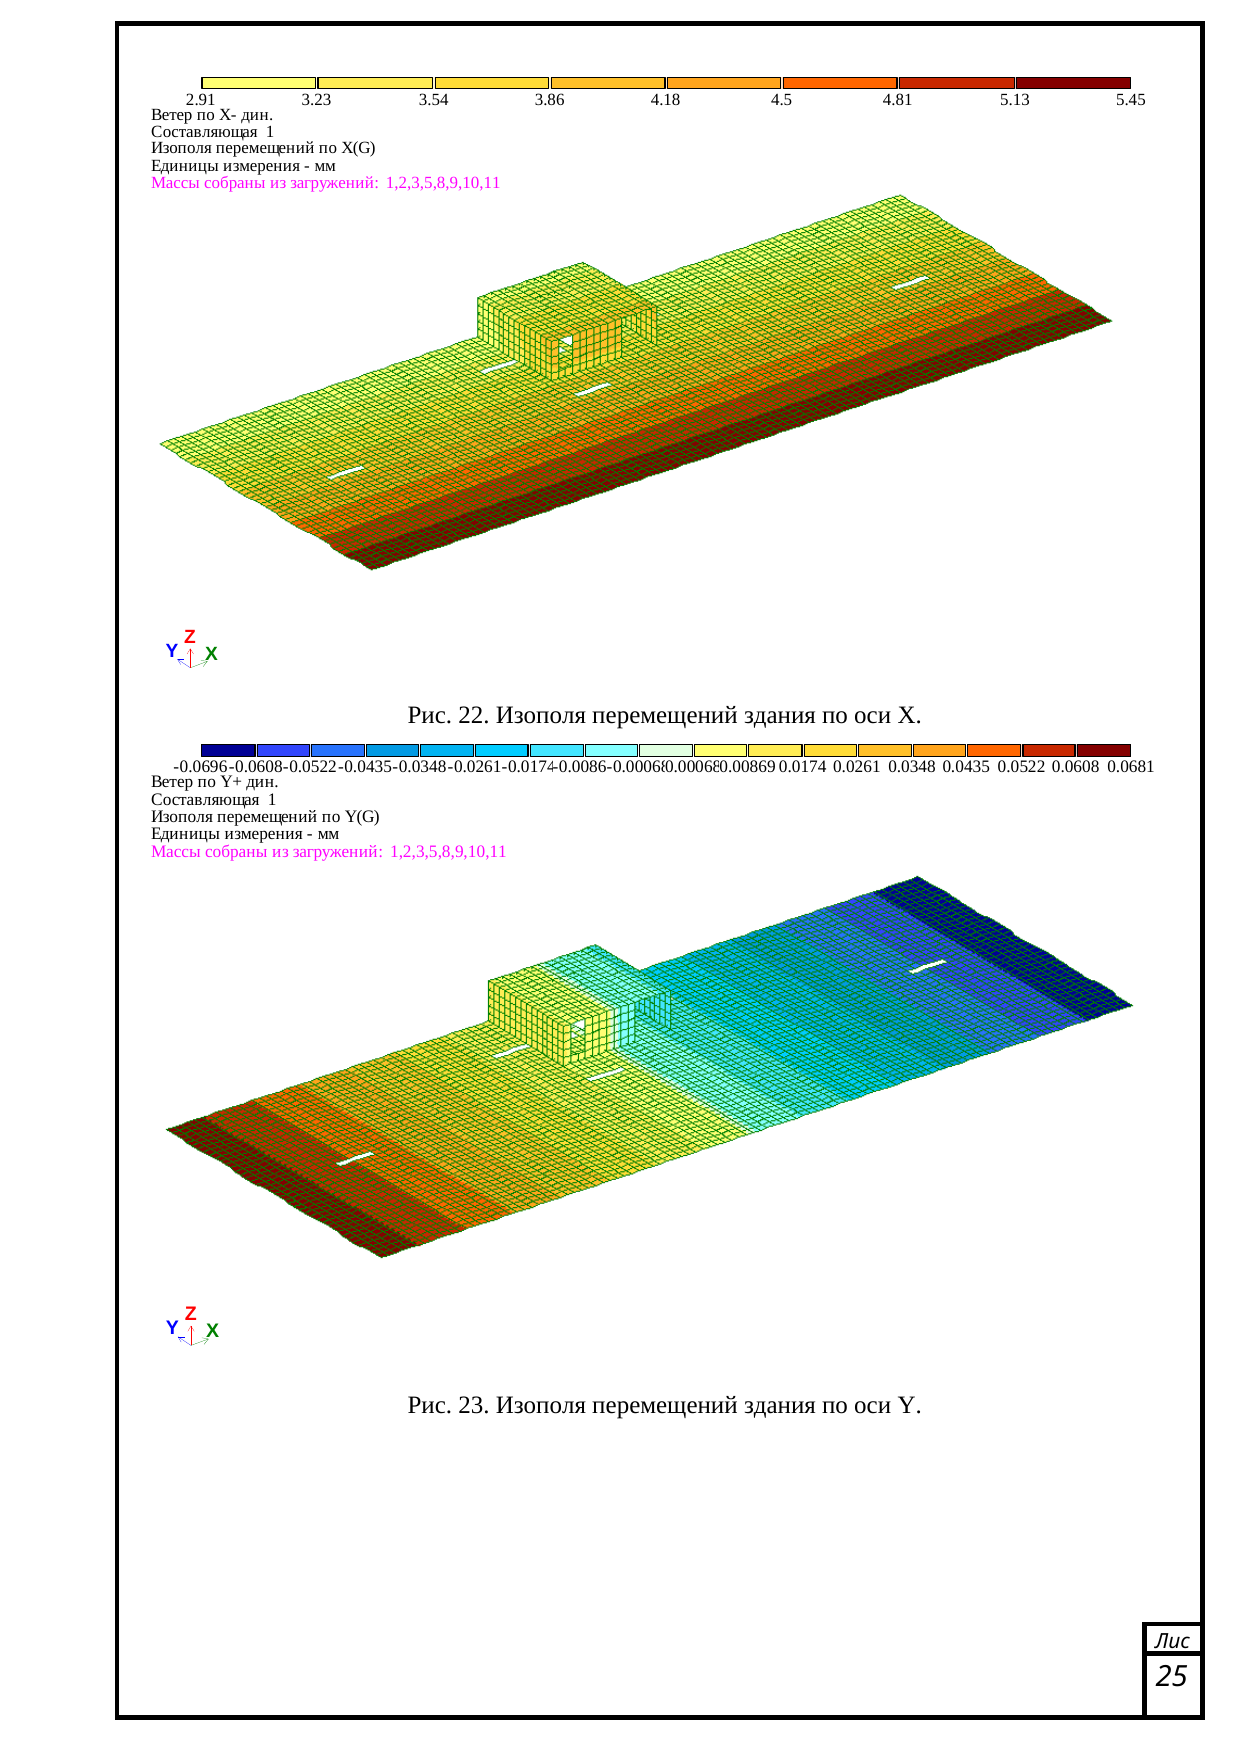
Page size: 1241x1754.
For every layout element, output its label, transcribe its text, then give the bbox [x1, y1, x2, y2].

text Рис. 22. Изополя перемещений здания по оси X. [148, 700, 1181, 728]
text Рис. 23. Изополя перемещений здания по оси Y. [148, 1390, 1181, 1419]
